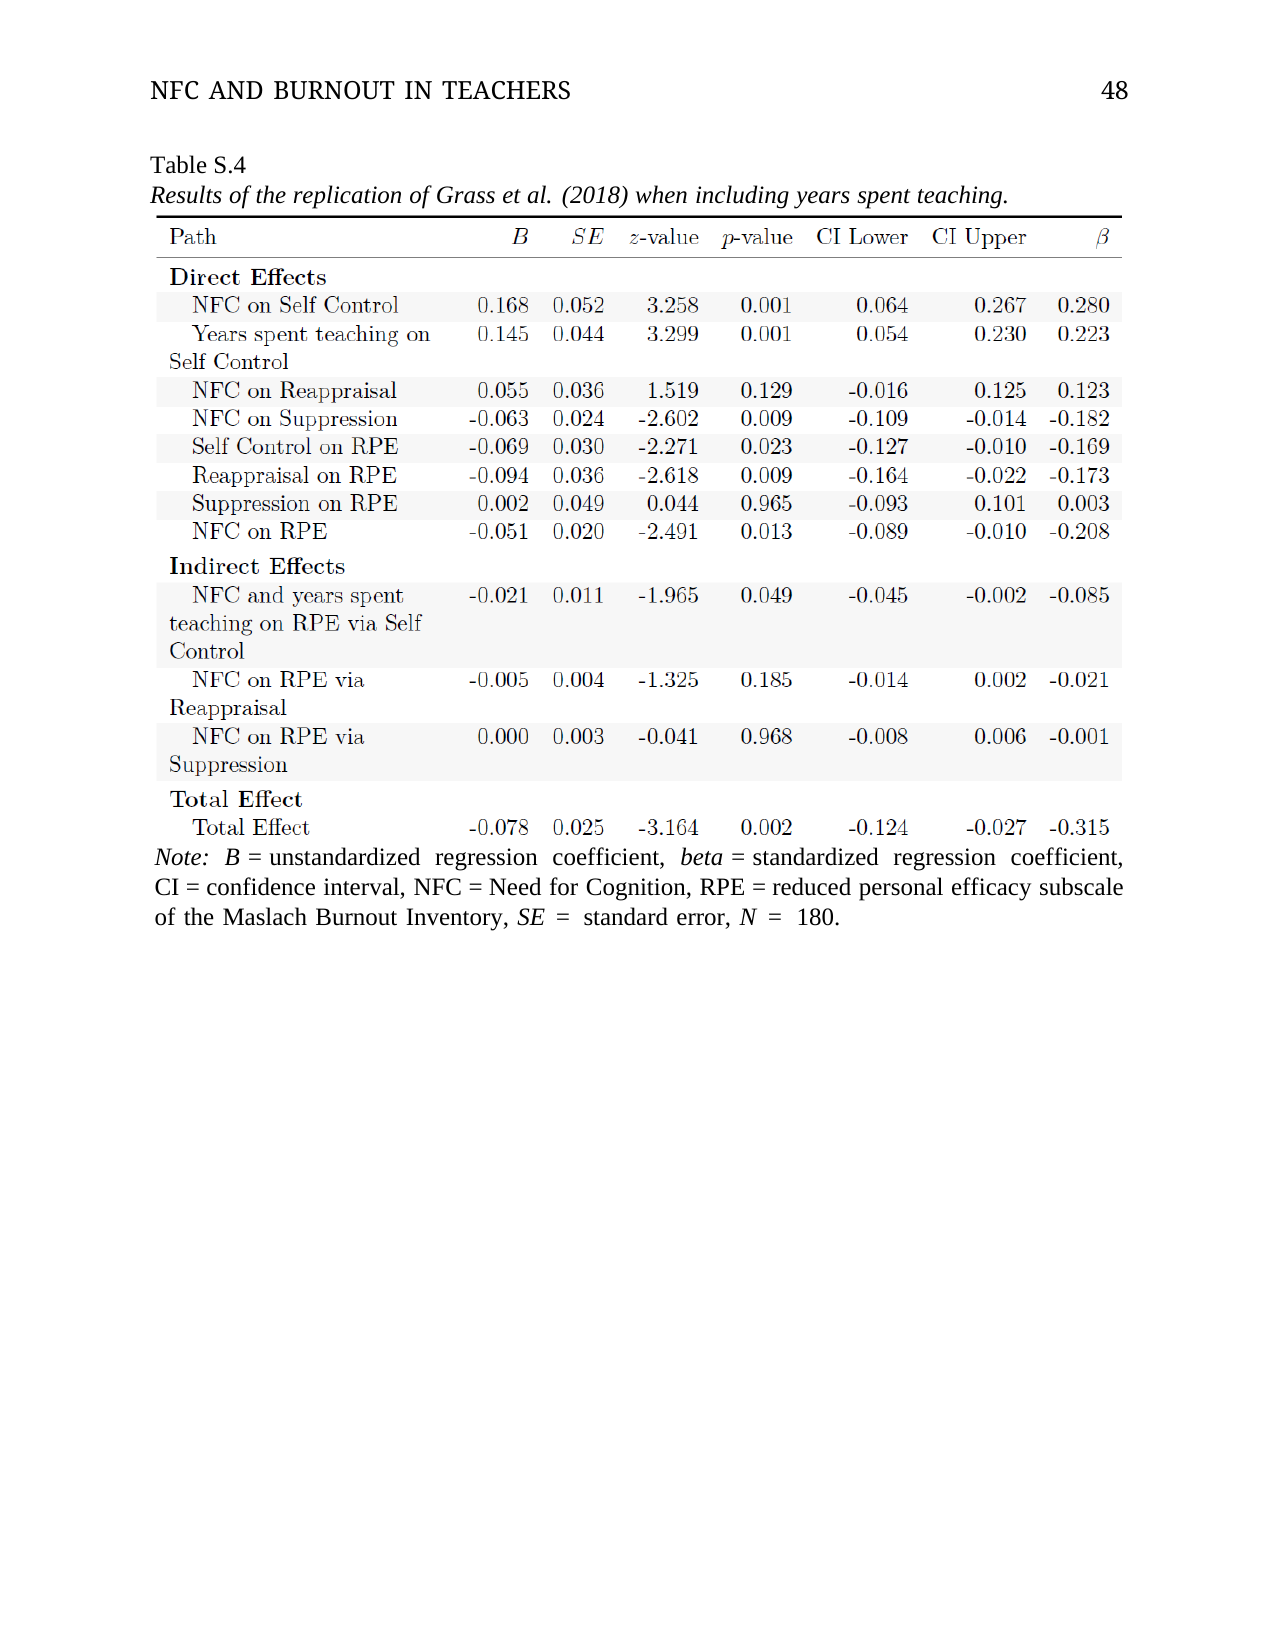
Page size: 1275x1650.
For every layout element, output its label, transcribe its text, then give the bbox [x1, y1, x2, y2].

picture [150, 210, 1124, 838]
text Table S.4 [150, 150, 1137, 179]
text Note: B = unstandardized regression coefficient, beta = standardized regression coefficient, CI = confidence interval, NFC = Need for Cognition, RPE = reduced personal efficacy subscale of the Maslach Burnout Inventory, SE = standard error, N = 180. [154, 842, 1124, 931]
text Results of the replication of Grass et al. (2018) when including years spent teaching. [150, 180, 1137, 209]
